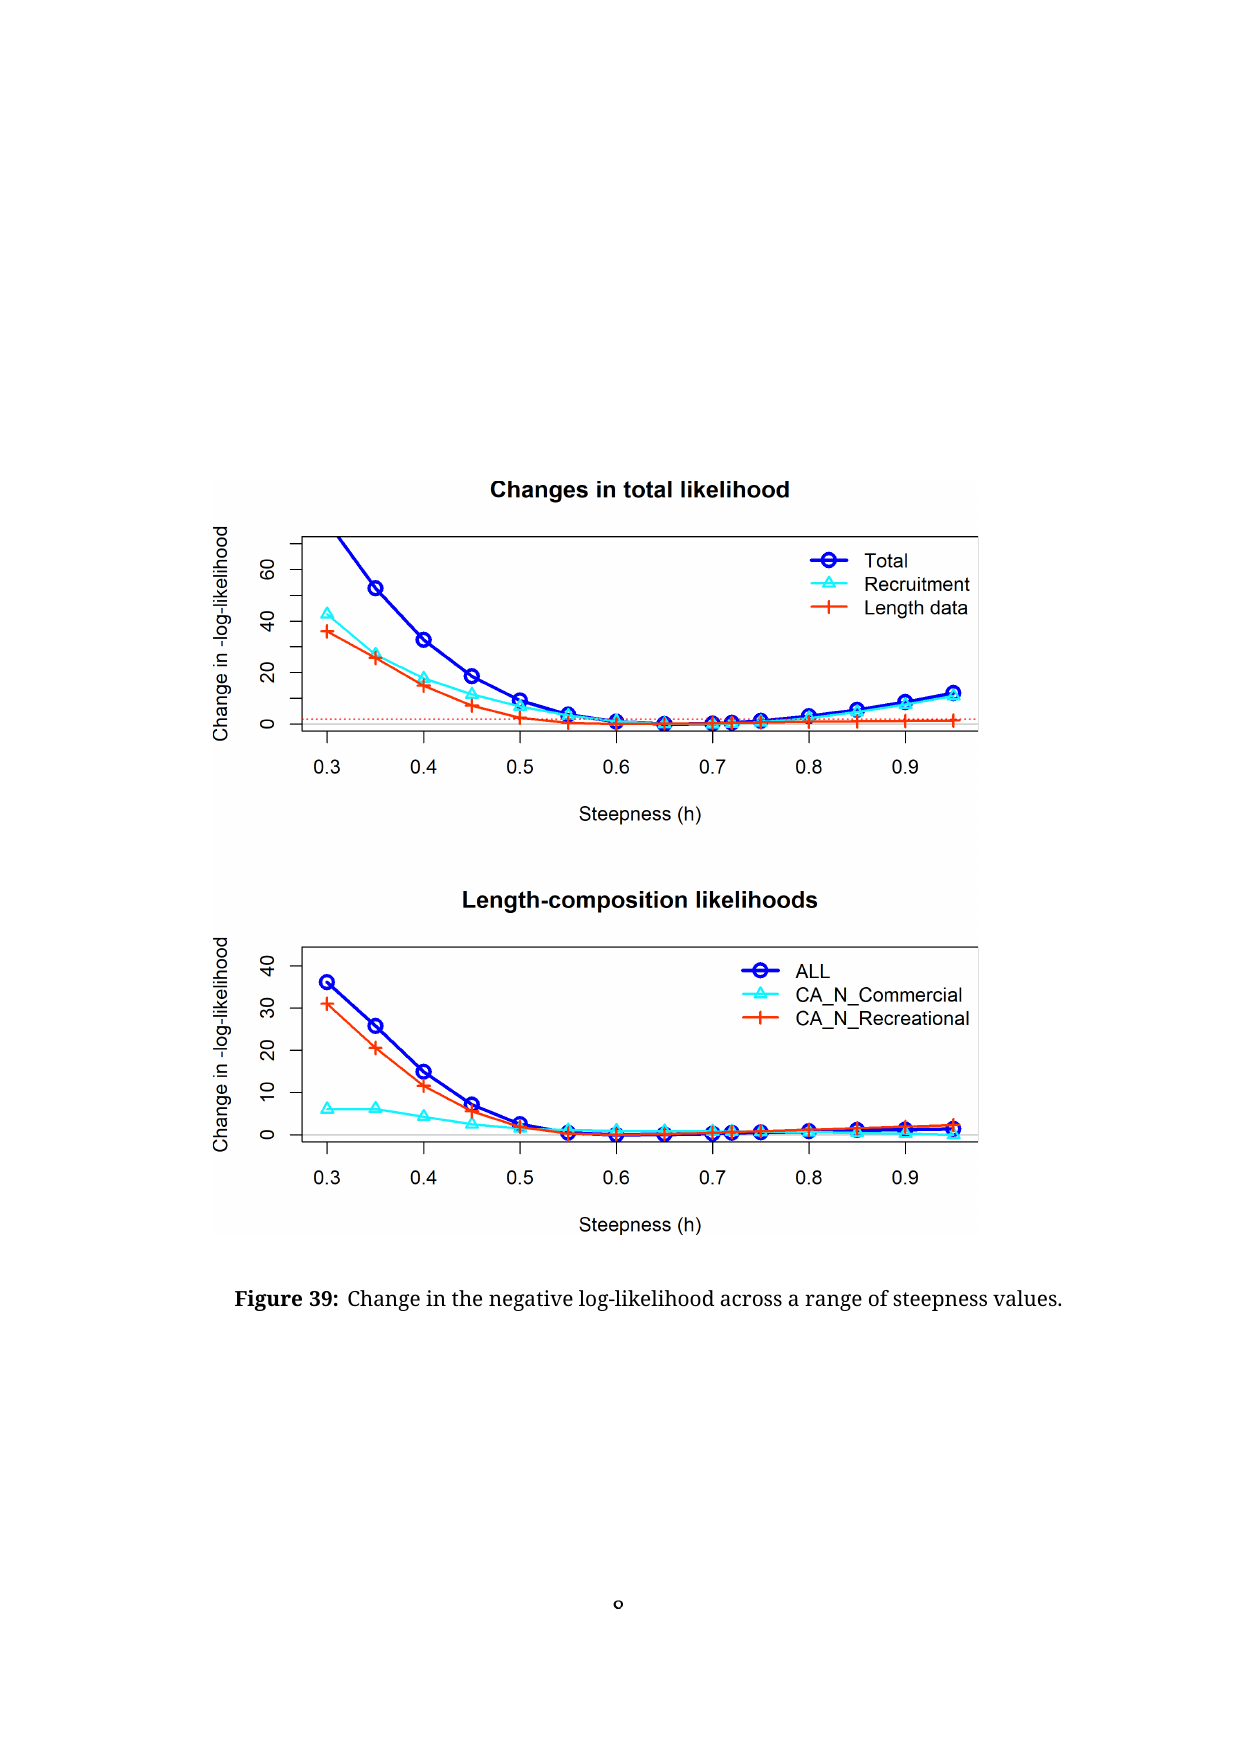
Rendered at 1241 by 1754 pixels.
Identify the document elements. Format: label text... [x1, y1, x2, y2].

picture [212, 481, 979, 1235]
text Figure 39: Change in the negative log-likelihood across a range of steepness values. [234, 1284, 1065, 1312]
